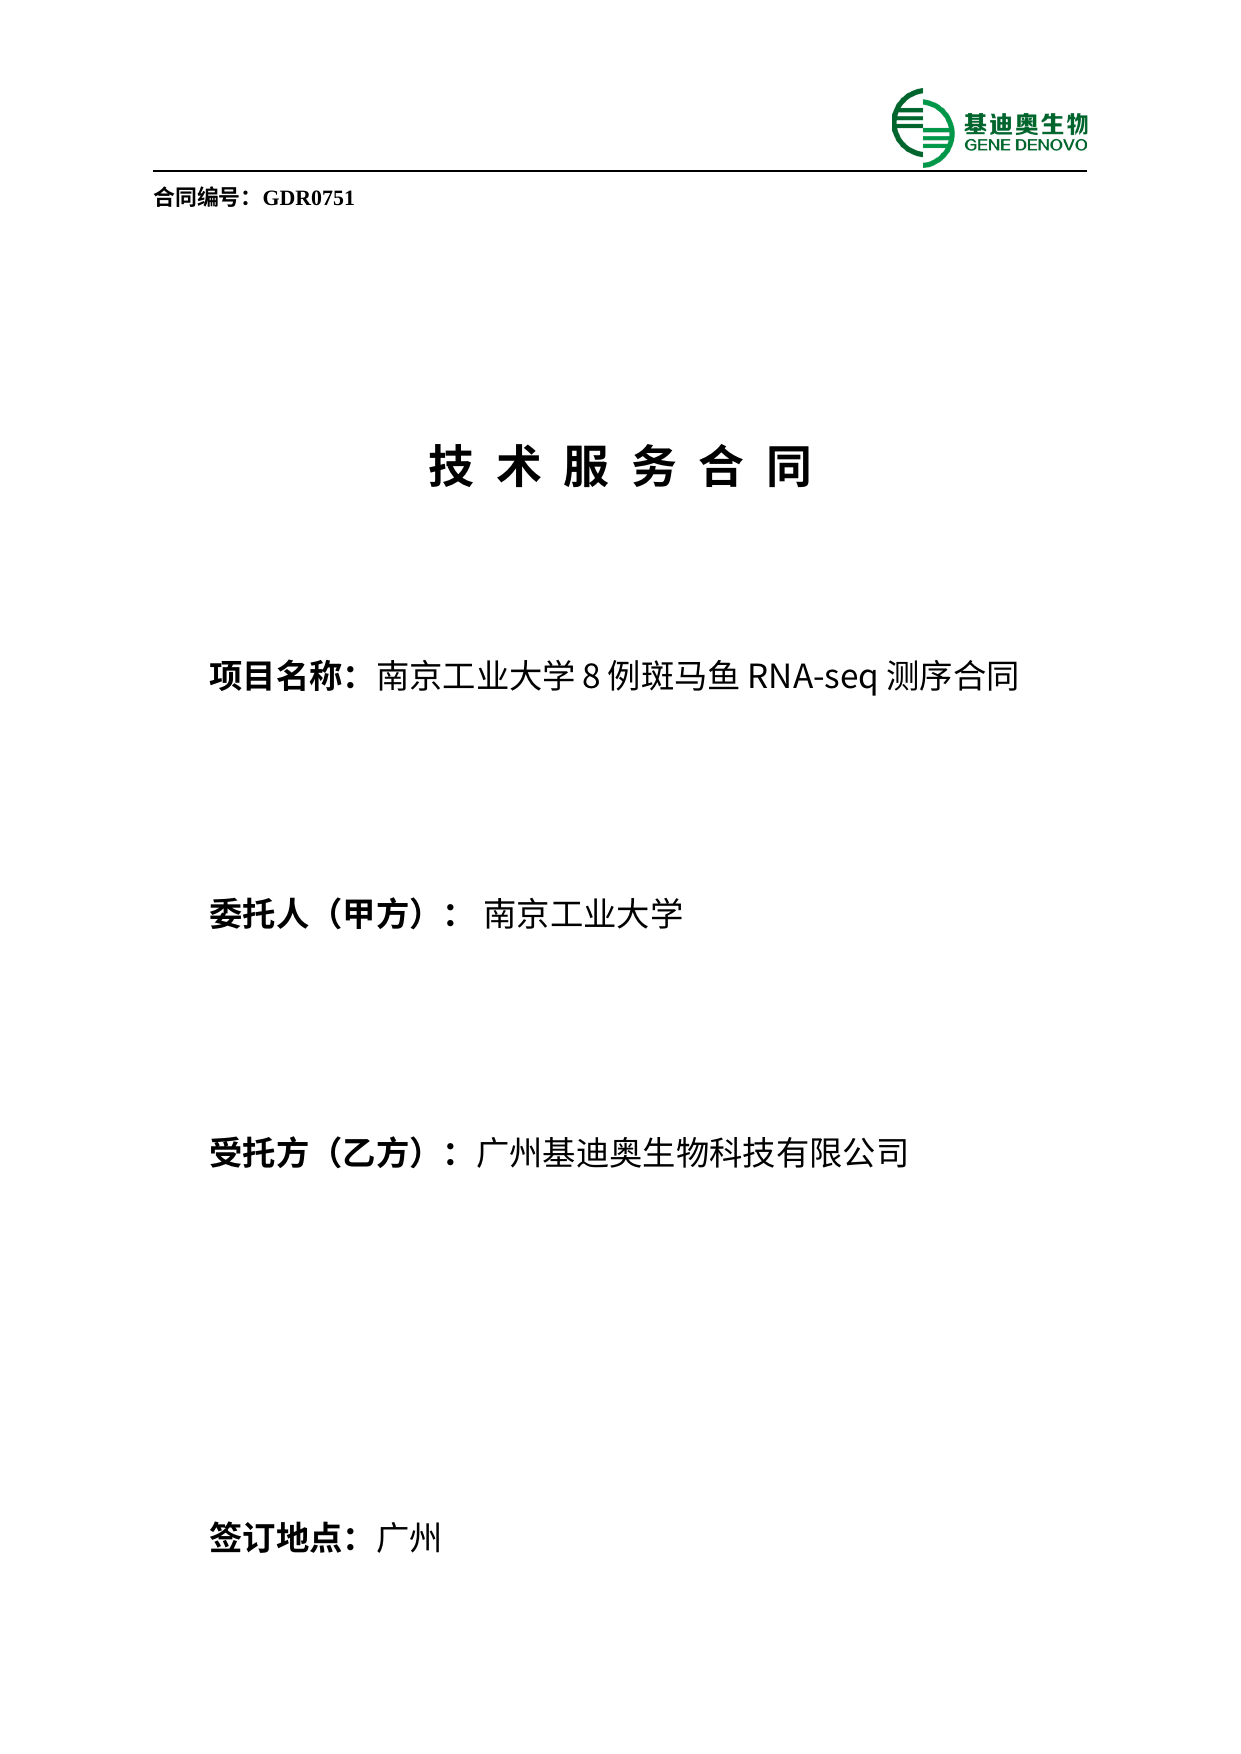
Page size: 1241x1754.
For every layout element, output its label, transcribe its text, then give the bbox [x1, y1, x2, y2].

picture [892, 88, 1088, 168]
text 技术服务合同 [153, 415, 1087, 513]
text 签订地点：广州 [153, 1503, 1087, 1568]
text 项目名称：南京工业大学8例斑马鱼RNA-seq测序合同 [153, 642, 1087, 707]
text 委托人（甲方）： 南京工业大学 [153, 880, 1087, 945]
text 受托方（乙方）：广州基迪奥生物科技有限公司 [153, 1118, 1087, 1183]
text 合同编号：GDR0751 [153, 180, 1087, 212]
